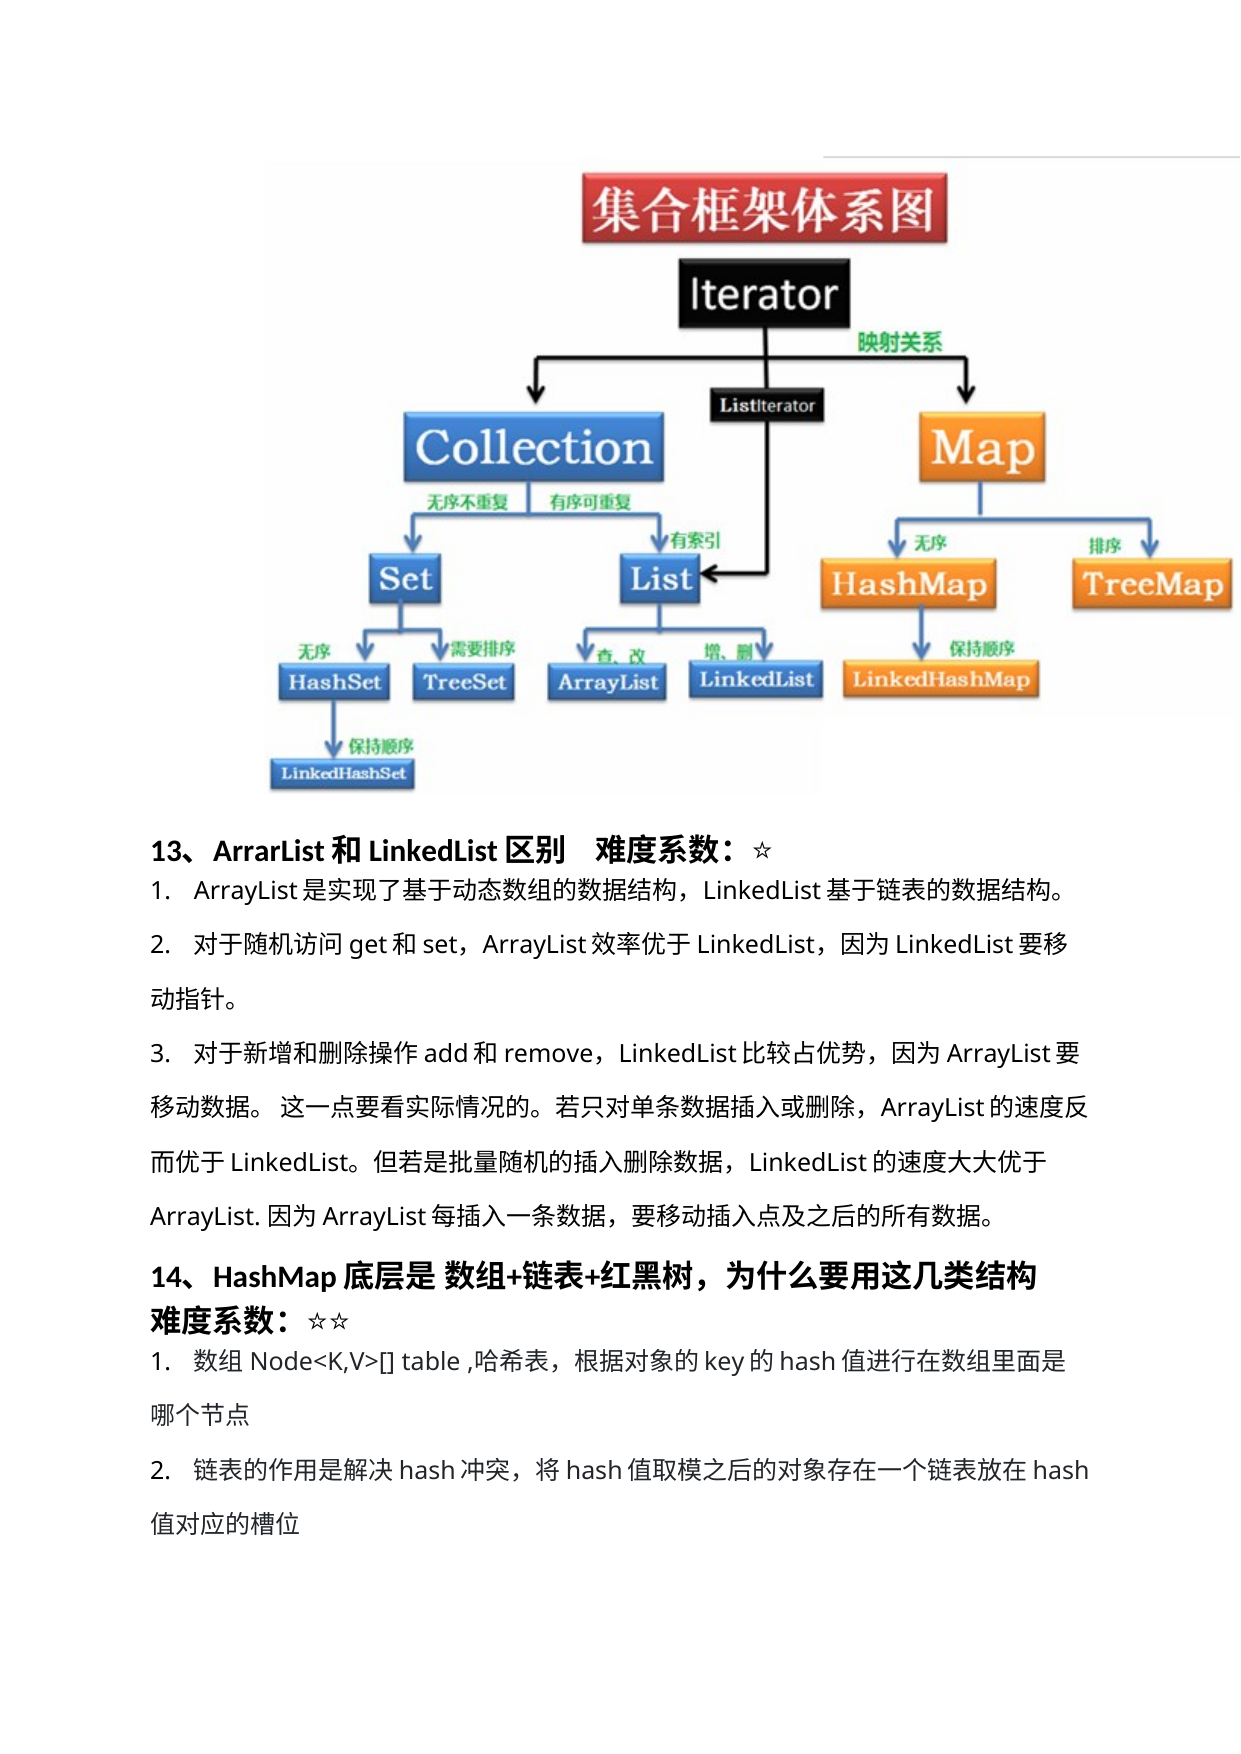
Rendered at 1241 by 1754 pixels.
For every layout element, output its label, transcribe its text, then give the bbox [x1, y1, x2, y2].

subtitle 13、ArrarList和LinkedList区别 难度系数：⭐ [150, 825, 1090, 870]
subtitle 14、HashMap底层是 数组+链表+红黑树，为什么要用这几类结构 难度系数：⭐⭐ [150, 1251, 1090, 1341]
list ArrayList是实现了基于动态数组的数据结构，LinkedList基于链表的数据结构。 [150, 870, 1090, 907]
list 对于随机访问get和set，ArrayList效率优于LinkedList，因为LinkedList要移动指针。 [150, 925, 1090, 1015]
picture [150, 150, 1241, 809]
list 对于新增和删除操作add和remove，LinkedList比较占优势，因为ArrayList要移动数据。 这一点要看实际情况的。若只对单条数据插入或删除，ArrayList的速度反而优于LinkedList。但若是批量随机的插入删除数据，LinkedList的速度大大优于ArrayList. 因为ArrayList每插入一条数据，要移动插入点及之后的所有数据。 [150, 1033, 1090, 1233]
list 数组 Node<K,V>[] table ,哈希表，根据对象的key的hash值进行在数组里面是哪个节点 [150, 1341, 1090, 1432]
list 链表的作用是解决hash冲突，将hash值取模之后的对象存在一个链表放在hash值对应的槽位 [150, 1450, 1090, 1541]
